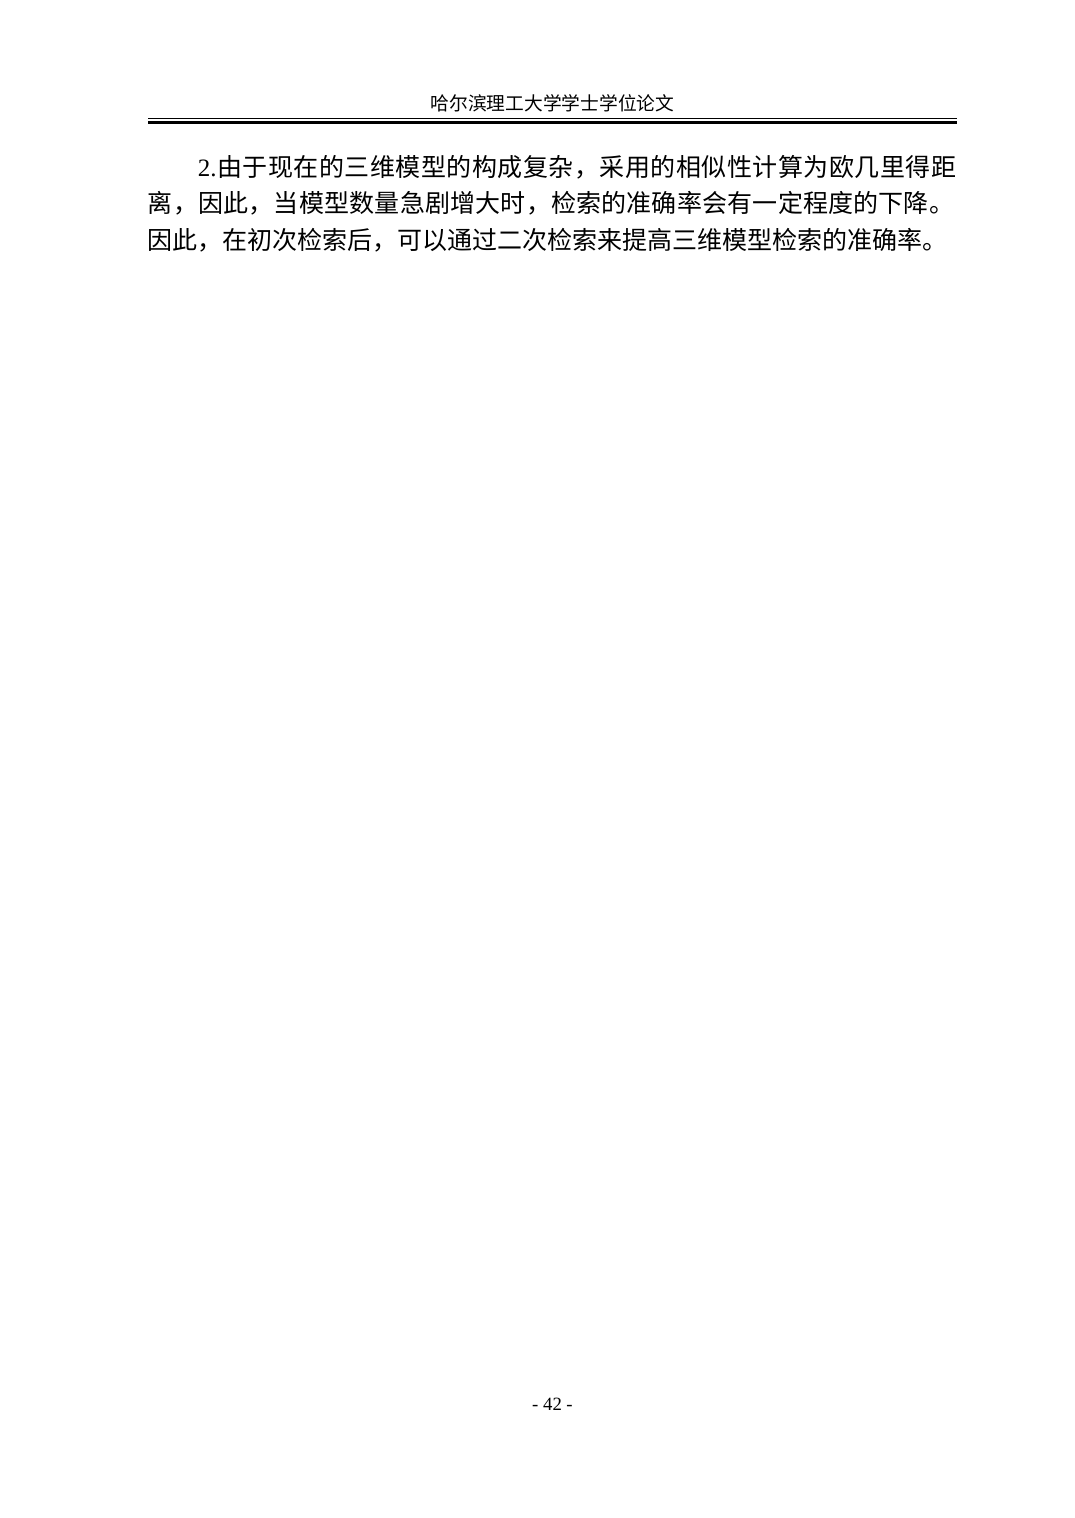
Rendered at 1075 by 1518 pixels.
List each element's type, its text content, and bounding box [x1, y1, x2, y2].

text 2.由于现在的三维模型的构成复杂，采用的相似性计算为欧几里得距离，因此，当模型数量急剧增大时，检索的准确率会有一定程度的下降。因此，在初次检索后，可以通过二次检索来提高三维模型检索的准确率。 [148, 148, 957, 256]
